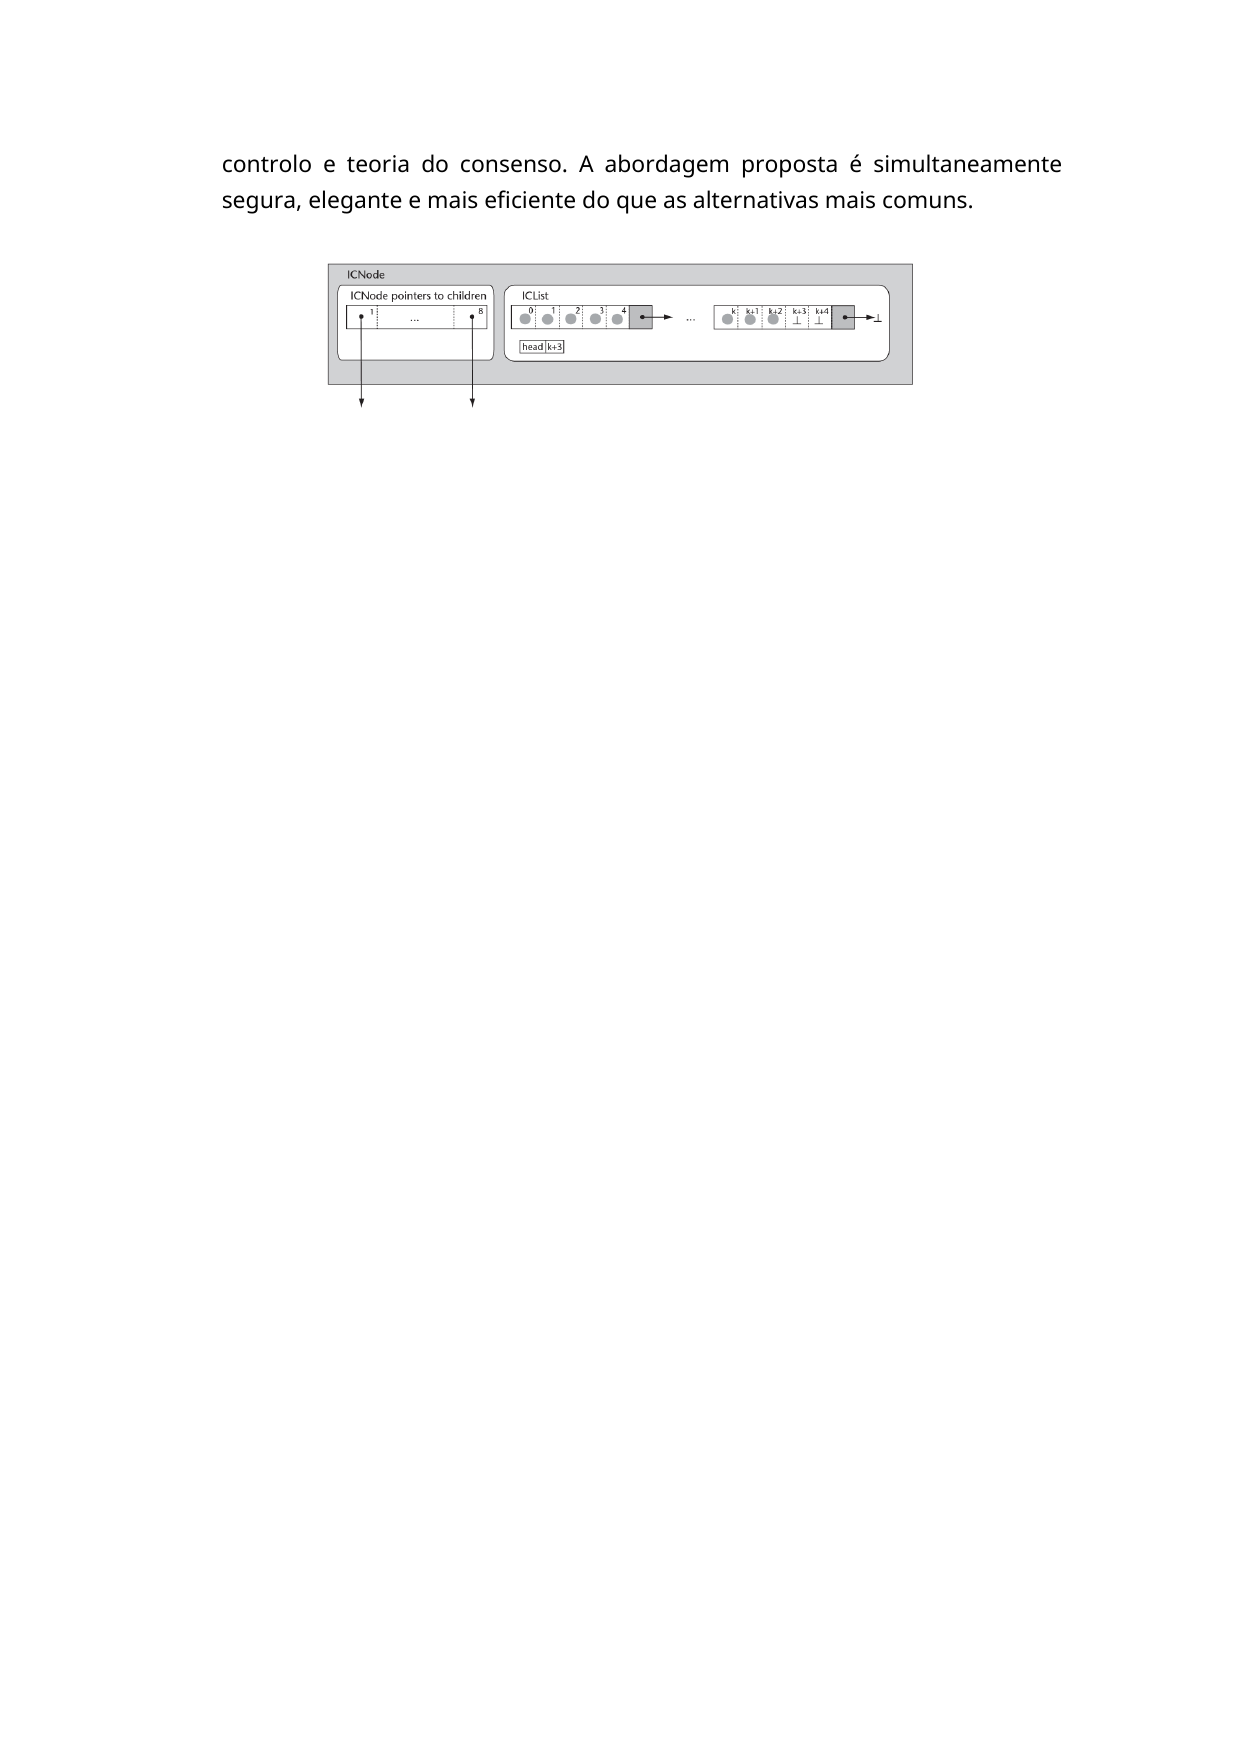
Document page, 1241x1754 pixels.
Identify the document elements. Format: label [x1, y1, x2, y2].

picture [321, 258, 919, 415]
list [184, 148, 1063, 215]
